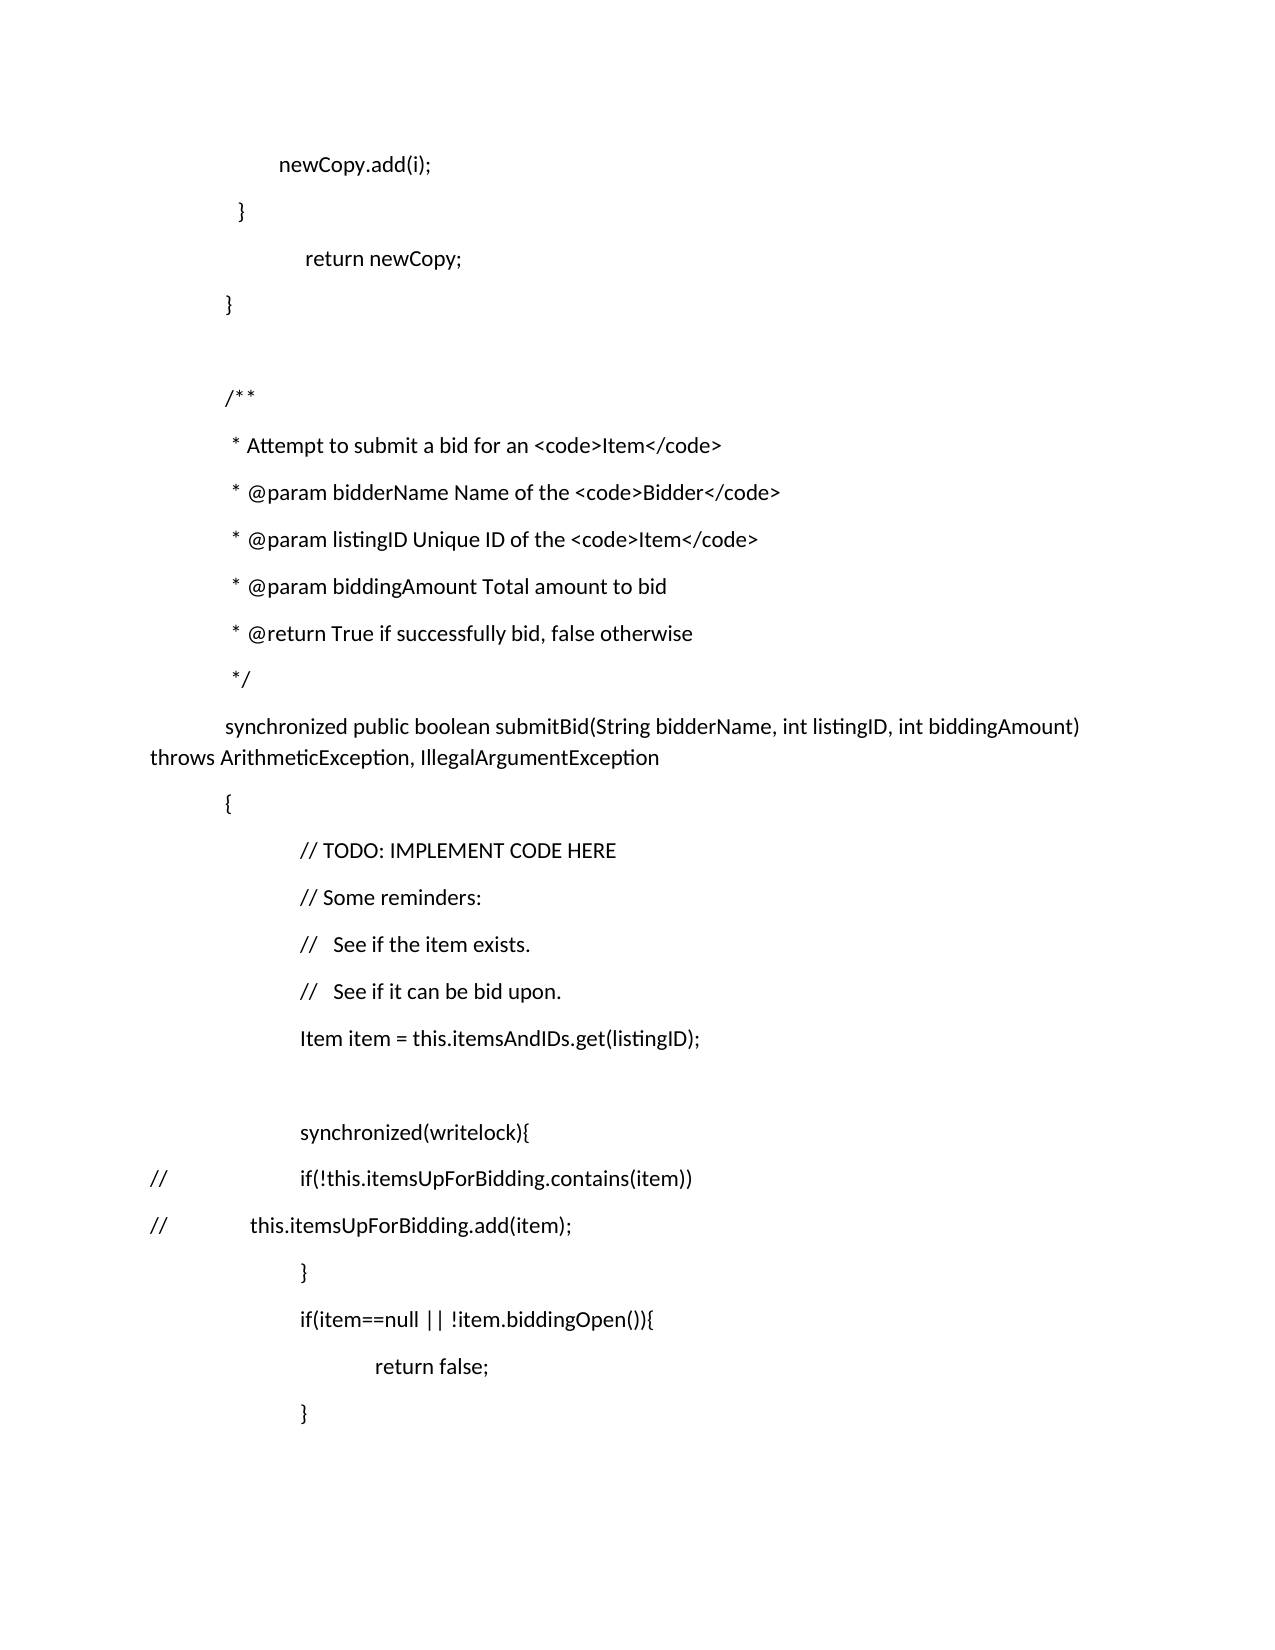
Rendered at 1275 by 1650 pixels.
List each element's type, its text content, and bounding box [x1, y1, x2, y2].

text } [150, 1399, 1125, 1427]
text // this.itemsUpForBidding.add(item); [150, 1211, 1125, 1239]
text // See if it can be bid upon. [150, 977, 1125, 1005]
text } [150, 1258, 1125, 1286]
text } [150, 291, 1125, 319]
text // if(!this.itemsUpForBidding.contains(item)) [150, 1164, 1125, 1193]
text { [150, 789, 1125, 818]
text return newCopy; [150, 244, 1125, 272]
text /** [150, 384, 1125, 412]
text } [150, 197, 1125, 225]
text // See if the item exists. [150, 930, 1125, 958]
text newCopy.add(i); [150, 150, 1125, 178]
text if(item==null || !item.biddingOpen()){ [150, 1305, 1125, 1333]
text * @param biddingAmount Total amount to bid [150, 572, 1125, 600]
text // Some reminders: [150, 883, 1125, 911]
text return false; [150, 1352, 1125, 1380]
text * Attempt to submit a bid for an <code>Item</code> [150, 431, 1125, 459]
text synchronized(writelock){ [150, 1118, 1125, 1146]
text synchronized public boolean submitBid(String bidderName, int listingID, int biddingAmount) throws ArithmeticException, IllegalArgumentException [150, 712, 1125, 771]
text * @param bidderName Name of the <code>Bidder</code> [150, 478, 1125, 506]
text Item item = this.itemsAndIDs.get(listingID); [150, 1024, 1125, 1052]
text * @return True if successfully bid, false otherwise [150, 619, 1125, 647]
text * @param listingID Unique ID of the <code>Item</code> [150, 525, 1125, 553]
text // TODO: IMPLEMENT CODE HERE [150, 836, 1125, 864]
text */ [150, 666, 1125, 694]
